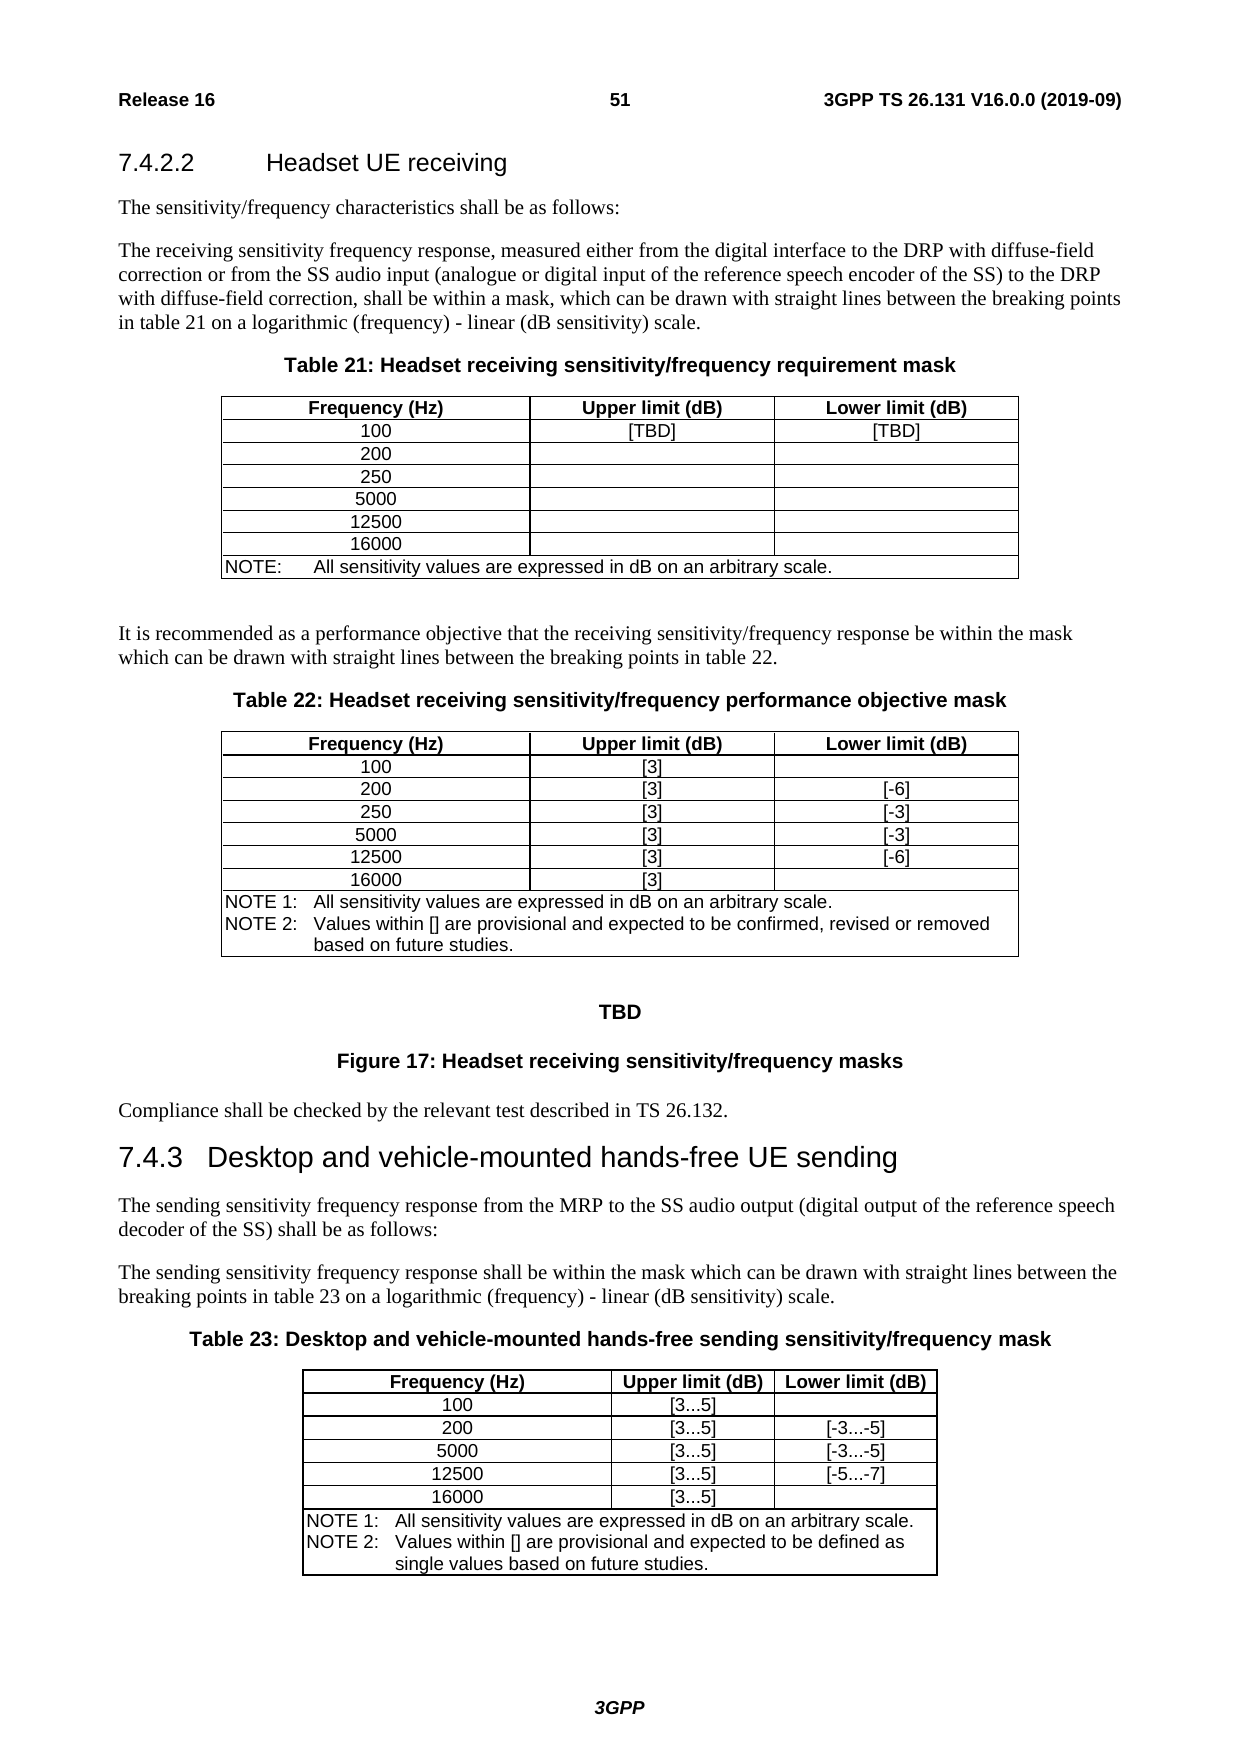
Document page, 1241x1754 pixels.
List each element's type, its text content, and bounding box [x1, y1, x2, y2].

subtitle 7.4.3 Desktop and vehicle-mounted hands-free UE sending [118, 1140, 1122, 1174]
text The receiving sensitivity frequency response, measured either from the digital interface to the DRP with diffuse-field correction or from the SS audio input (analogue or digital input of the reference speech encoder of the SS) to the DRP with diffuse-field correction, shall be within a mask, which can be drawn with straight lines between the breaking points in table 21 on a logarithmic (frequency) - linear (dB sensitivity) scale. [118, 238, 1122, 334]
table_cell [3] [531, 869, 774, 890]
table_cell [3...5] [612, 1486, 774, 1508]
text Table 22: Headset receiving sensitivity/frequency performance objective mask [118, 688, 1122, 712]
table_cell 200 [222, 778, 529, 800]
table_cell NOTE 1: All sensitivity values are expressed in dB on an arbitrary scale. NOTE 2: Values within [] are provisional and expected to be confirmed, revised or removed based on future studies. [222, 891, 1018, 956]
table_cell [775, 443, 1018, 464]
table_cell 16000 [222, 869, 529, 890]
table_cell [-6] [775, 846, 1018, 867]
subtitle 7.4.2.2 Headset UE receiving [118, 147, 1122, 176]
table_cell [775, 511, 1018, 532]
table_cell [3] [531, 801, 774, 822]
text Table 23: Desktop and vehicle-mounted hands-free sending sensitivity/frequency mask [118, 1326, 1122, 1350]
text Table 21: Headset receiving sensitivity/frequency requirement mask [118, 353, 1122, 377]
table_cell [3...5] [612, 1394, 774, 1415]
table_cell 250 [222, 465, 529, 487]
table_cell [3] [531, 823, 774, 845]
table_cell [775, 1486, 936, 1508]
table_cell NOTE: All sensitivity values are expressed in dB on an arbitrary scale. [222, 556, 1018, 577]
table_header Lower limit (dB) [775, 732, 1018, 754]
table_header Upper limit (dB) [531, 397, 774, 419]
text It is recommended as a performance objective that the receiving sensitivity/frequency response be within the mask which can be drawn with straight lines between the breaking points in table 22. [118, 621, 1122, 669]
table_cell 16000 [222, 533, 529, 555]
table_header Upper limit (dB) [612, 1371, 774, 1392]
table_cell [-5...-7] [775, 1463, 936, 1485]
table_cell 100 [222, 755, 529, 777]
text The sending sensitivity frequency response from the MRP to the SS audio output (digital output of the reference speech decoder of the SS) shall be as follows: [118, 1193, 1122, 1241]
table_cell [-3...-5] [775, 1417, 936, 1438]
table_cell [775, 488, 1018, 509]
table_cell [775, 465, 1018, 487]
text TBD [118, 1000, 1122, 1024]
table_cell [775, 533, 1018, 555]
table_cell [775, 869, 1018, 890]
table_cell [775, 1394, 936, 1415]
table_cell 200 [304, 1417, 611, 1438]
text The sending sensitivity frequency response shall be within the mask which can be drawn with straight lines between the breaking points in table 23 on a logarithmic (frequency) - linear (dB sensitivity) scale. [118, 1259, 1122, 1308]
table_cell 100 [222, 420, 529, 442]
table_cell 16000 [304, 1486, 611, 1508]
table_cell [3...5] [612, 1463, 774, 1485]
table_cell 100 [304, 1394, 611, 1415]
table_cell 5000 [304, 1440, 611, 1462]
table_header Lower limit (dB) [775, 397, 1018, 419]
table_header Frequency (Hz) [222, 397, 529, 419]
table_cell [3] [531, 778, 774, 800]
table_cell 200 [222, 443, 529, 464]
table_cell [531, 533, 774, 555]
table_cell [531, 465, 774, 487]
text Compliance shall be checked by the relevant test described in TS 26.132. [118, 1098, 1122, 1122]
table_cell [775, 756, 1018, 777]
table_cell 12500 [222, 511, 529, 532]
text The sensitivity/frequency characteristics shall be as follows: [118, 195, 1122, 219]
table_cell [-3...-5] [775, 1440, 936, 1462]
table_cell 250 [222, 801, 529, 822]
table_cell [-3] [775, 801, 1018, 822]
table_cell [3] [531, 756, 774, 777]
table_cell 12500 [304, 1463, 611, 1485]
table_cell [-6] [775, 778, 1018, 800]
table_cell 5000 [222, 823, 529, 845]
table_cell [TBD] [531, 420, 774, 442]
table_cell [TBD] [775, 420, 1018, 442]
table_cell [531, 511, 774, 532]
table_cell [3...5] [612, 1440, 774, 1462]
table_cell 5000 [222, 488, 529, 509]
table_cell [531, 488, 774, 509]
table_cell [3] [531, 846, 774, 867]
table_cell [3...5] [612, 1417, 774, 1438]
table_cell NOTE 1: All sensitivity values are expressed in dB on an arbitrary scale. NOTE 2: Values within [] are provisional and expected to be defined as single values based on future studies. [304, 1510, 936, 1574]
text Figure 17: Headset receiving sensitivity/frequency masks [118, 1049, 1122, 1073]
table_header Lower limit (dB) [775, 1371, 936, 1392]
table_cell [-3] [775, 823, 1018, 845]
table_header Frequency (Hz) [304, 1371, 611, 1392]
table_cell 12500 [222, 846, 529, 867]
table_cell [531, 443, 774, 464]
table_header Upper limit (dB) [531, 732, 774, 754]
table_header Frequency (Hz) [222, 732, 530, 754]
